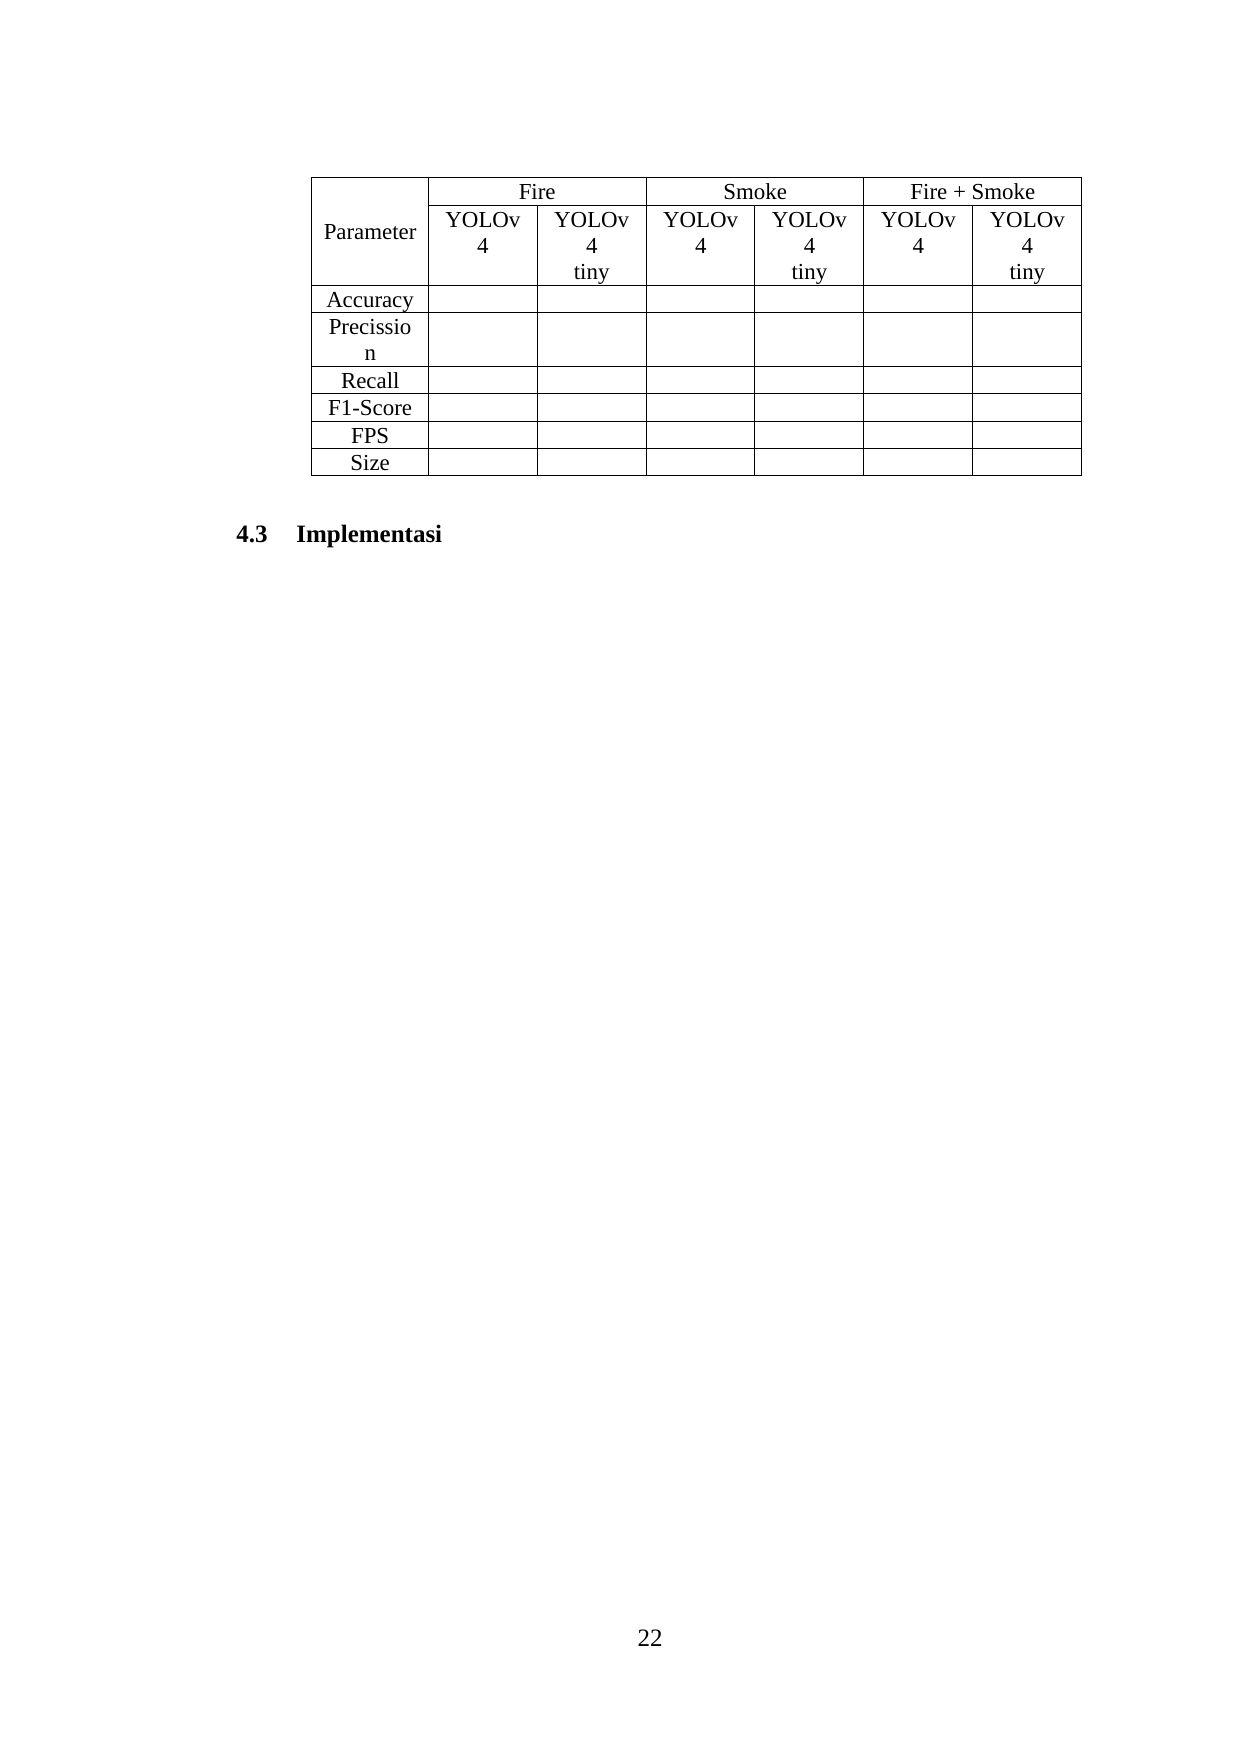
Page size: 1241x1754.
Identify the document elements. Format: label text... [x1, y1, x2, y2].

table_cell [755, 422, 863, 448]
table_cell [973, 367, 1081, 393]
table_header Fire [429, 178, 646, 204]
table_cell [973, 422, 1081, 448]
subtitle Implementasi [236, 519, 1063, 548]
table_cell [647, 286, 754, 312]
table_cell YOLOv4 tiny [538, 206, 646, 285]
table_cell [973, 449, 1081, 475]
table_cell [429, 394, 537, 421]
table_cell Accuracy [312, 286, 428, 312]
table_cell [973, 394, 1081, 421]
table_cell Size [312, 449, 428, 475]
table_cell YOLOv4 [864, 206, 972, 285]
table_cell [538, 422, 646, 448]
table_cell [755, 449, 863, 475]
table_cell [538, 286, 646, 312]
table_cell YOLOv4 [429, 206, 537, 285]
table_header Smoke [647, 178, 863, 204]
table_cell [429, 367, 537, 393]
table_header Fire + Smoke [864, 178, 1081, 204]
table_cell [647, 313, 754, 366]
table_cell [864, 449, 972, 475]
table_cell YOLOv4 tiny [973, 206, 1081, 285]
table_cell [864, 367, 972, 393]
table_cell [755, 394, 863, 421]
table_cell [864, 286, 972, 312]
table_cell [538, 394, 646, 421]
table_cell [538, 367, 646, 393]
table_cell [429, 422, 537, 448]
table_cell [864, 313, 972, 366]
table_cell [755, 313, 863, 366]
table_cell [864, 394, 972, 421]
table_cell [538, 449, 646, 475]
table_cell [647, 449, 754, 475]
table_cell YOLOv4 [647, 206, 754, 285]
table_cell Precission [312, 313, 428, 366]
table_cell [973, 286, 1081, 312]
table_header Parameter [312, 178, 428, 285]
table_cell [864, 422, 972, 448]
table_cell [647, 422, 754, 448]
table_cell [755, 286, 863, 312]
table_cell [973, 313, 1081, 366]
table_cell [647, 394, 754, 421]
table_cell FPS [312, 422, 428, 448]
table_cell YOLOv4 tiny [755, 206, 863, 285]
table_cell [429, 286, 537, 312]
table_cell [429, 449, 537, 475]
table_cell Recall [312, 367, 428, 393]
table_cell [538, 313, 646, 366]
table_cell [429, 313, 537, 366]
table_cell [755, 367, 863, 393]
table_cell F1-Score [312, 394, 428, 421]
table_cell [647, 367, 754, 393]
